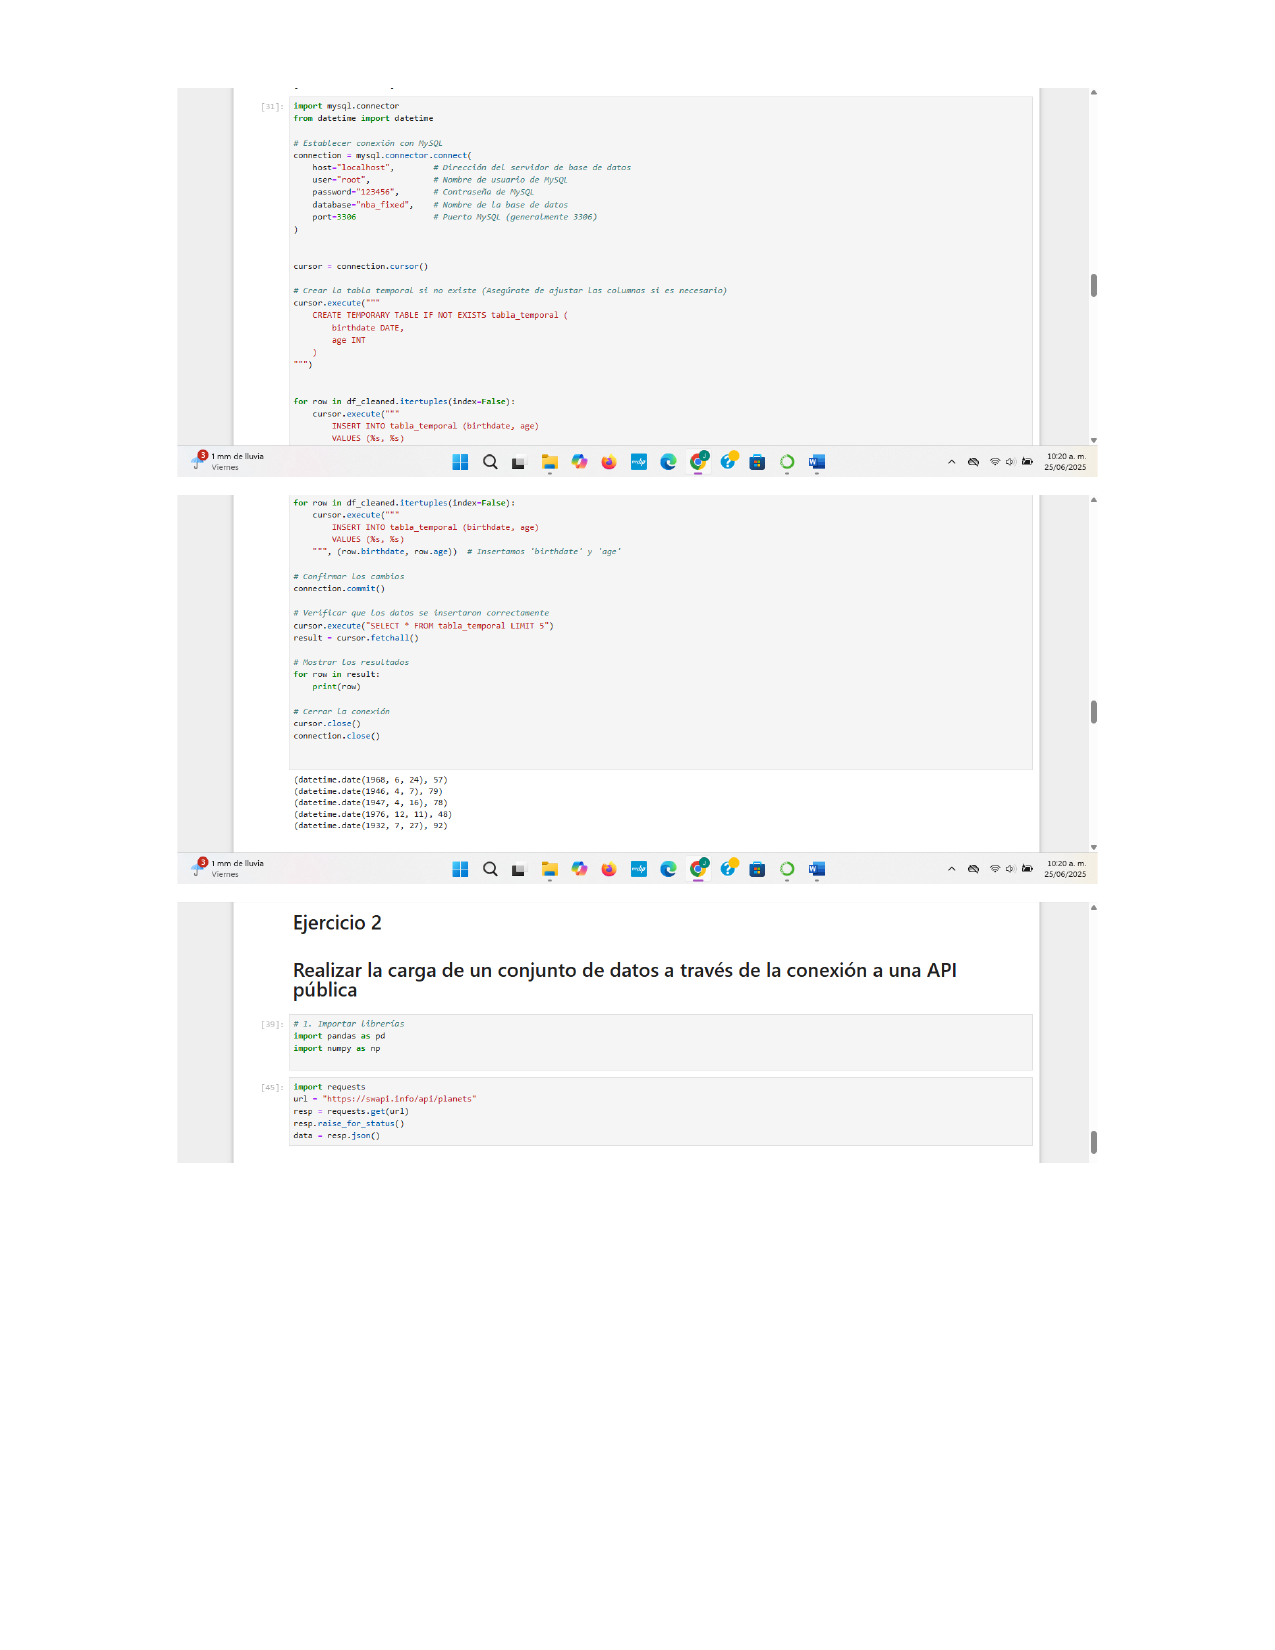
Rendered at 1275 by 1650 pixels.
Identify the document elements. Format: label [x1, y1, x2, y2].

picture [177, 902, 1098, 1163]
picture [177, 495, 1098, 884]
picture [177, 88, 1098, 477]
